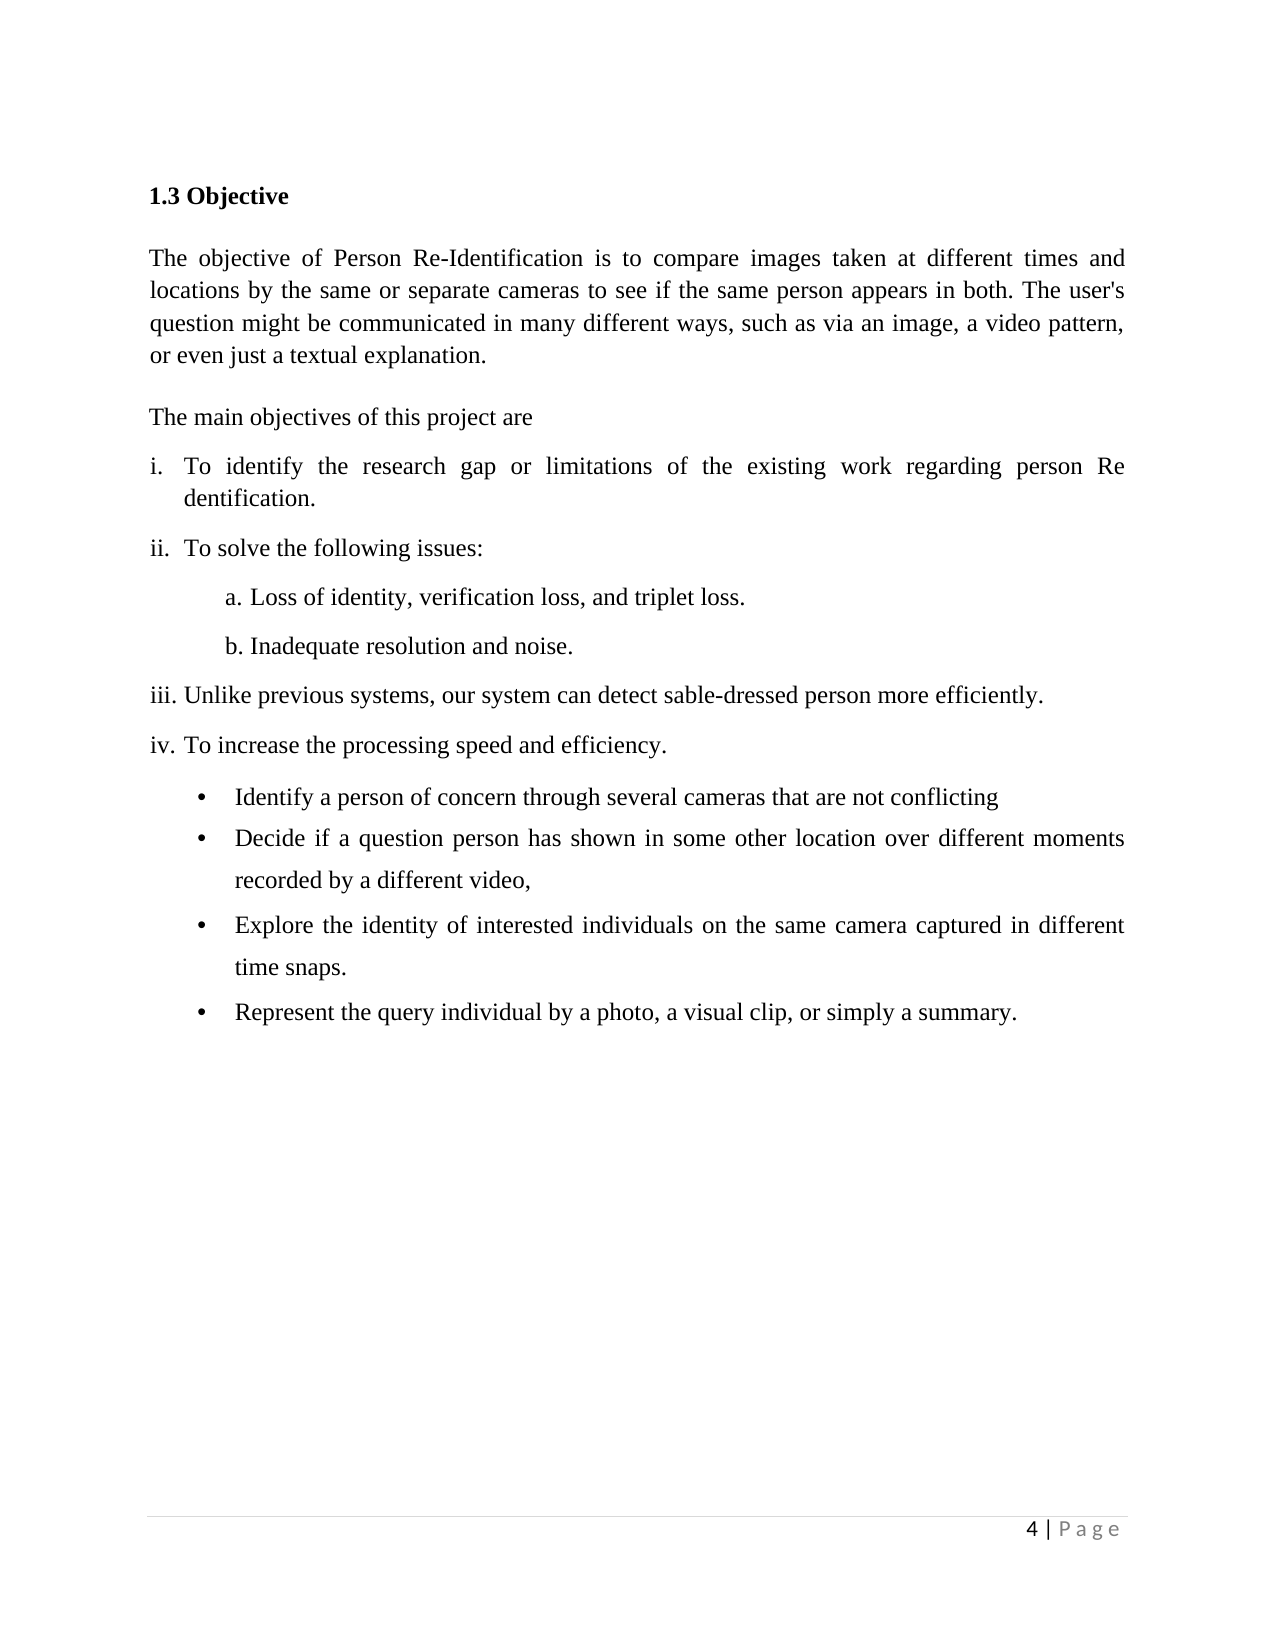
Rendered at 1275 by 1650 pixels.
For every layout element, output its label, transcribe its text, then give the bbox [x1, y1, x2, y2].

list Represent the query individual by a photo, a visual clip, or simply a summary. [197, 997, 1126, 1026]
list Explore the identity of interested individuals on the same camera captured in different time snaps. [197, 910, 1126, 981]
list Inadequate resolution and noise. [225, 631, 1126, 660]
list To solve the following issues: [150, 533, 1126, 561]
list Unlike previous systems, our system can detect sable-dressed person more efficiently. [150, 680, 1126, 709]
list To increase the processing speed and efficiency. [150, 730, 1126, 758]
text The main objectives of this project are [148, 402, 1126, 430]
list To identify the research gap or limitations of the existing work regarding person Re dentification. [150, 451, 1126, 512]
list Loss of identity, verification loss, and triplet loss. [225, 582, 1126, 611]
subtitle 1.3 Objective [148, 181, 1181, 210]
text The objective of Person Re-Identification is to compare images taken at different times and locations by the same or separate cameras to see if the same person appears in both. The user's question might be communicated in many different ways, such as via an image, a video pattern, or even just a textual explanation. [148, 243, 1126, 369]
list Decide if a question person has shown in some other location over different moments recorded by a different video, [197, 823, 1126, 894]
list Identify a person of concern through several cameras that are not conflicting [197, 782, 1126, 811]
